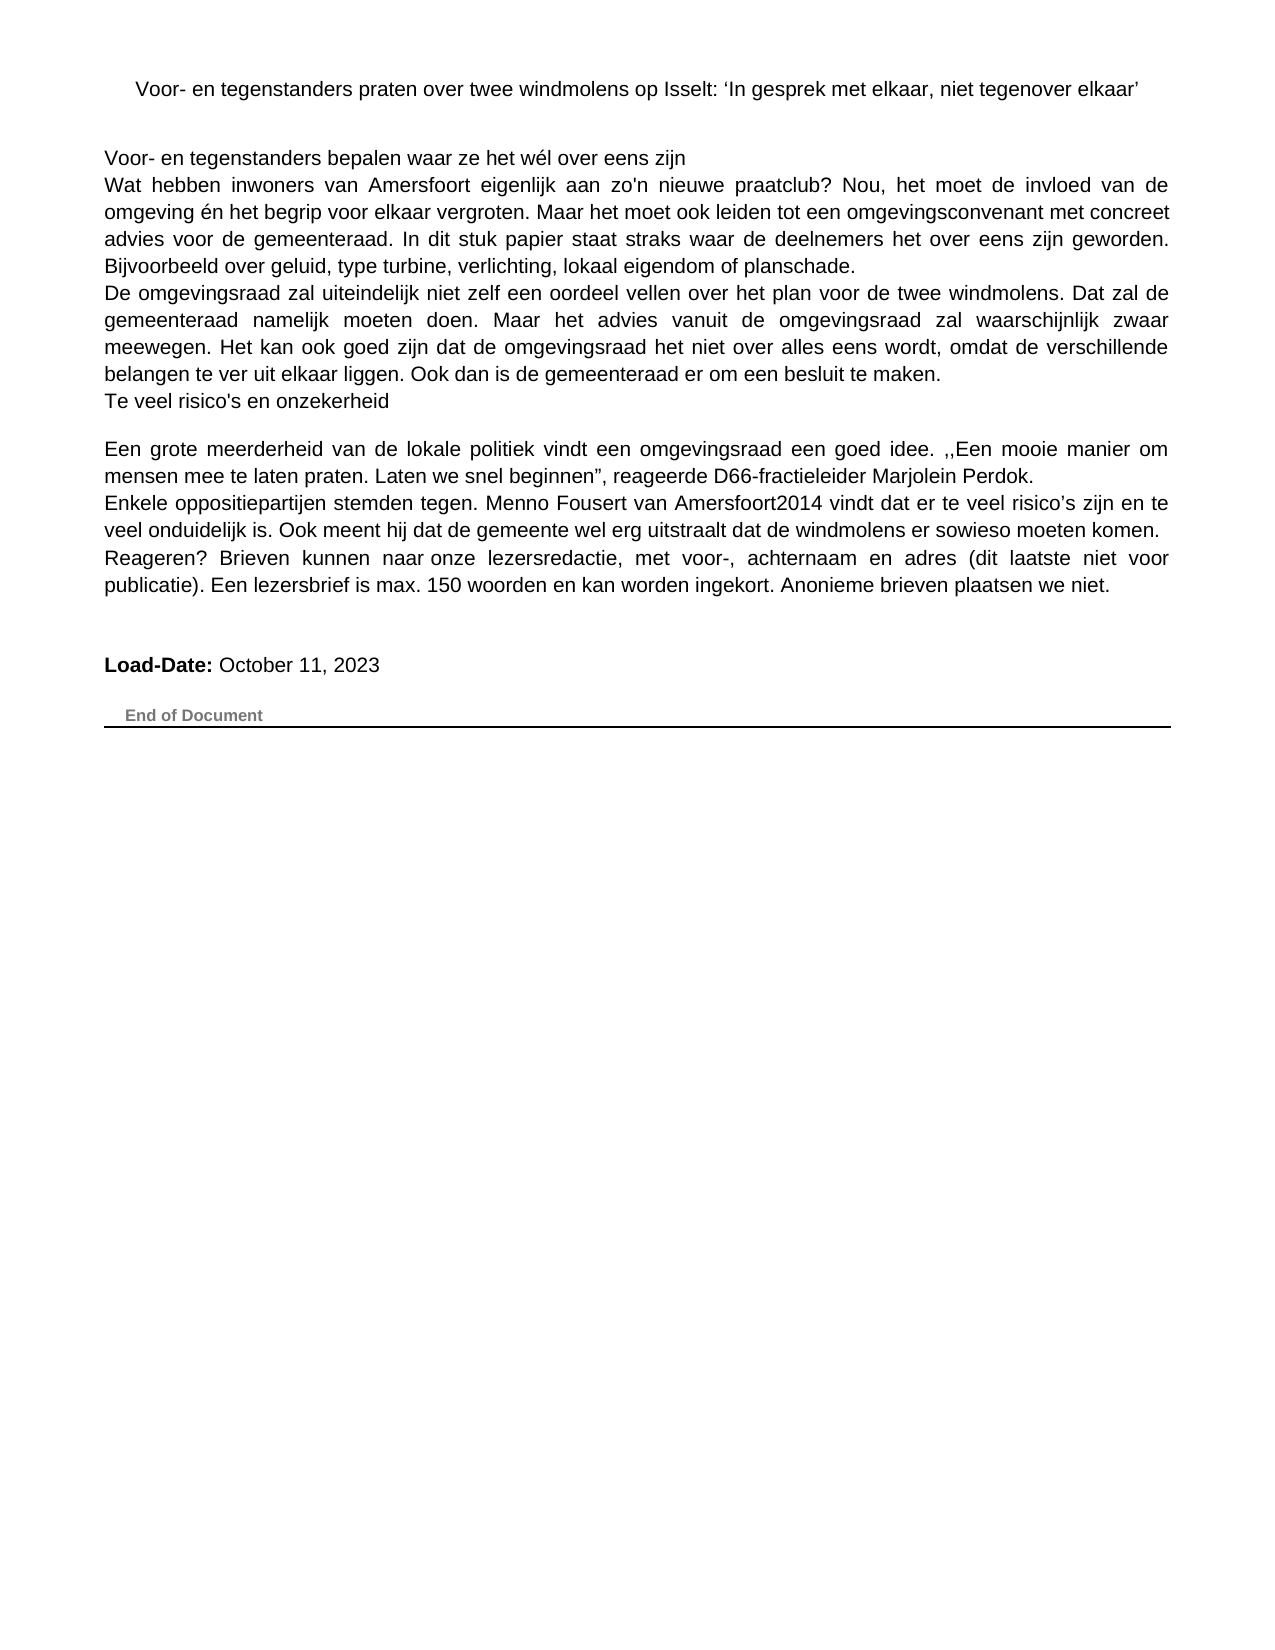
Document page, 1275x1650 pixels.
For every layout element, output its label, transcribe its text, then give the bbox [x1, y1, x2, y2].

text End of Document [125, 706, 1171, 725]
text Load-Date: October 11, 2023 [104, 621, 1171, 677]
text Te veel risico's en onzekerheid [104, 386, 1171, 413]
text Een grote meerderheid van de lokale politiek vindt een omgevingsraad een goed idee. ,,Een mooie manier om mensen mee te laten praten. Laten we snel beginnen”, reageerde D66-fractieleider Marjolein Perdok. [104, 434, 1171, 488]
text Wat hebben inwoners van Amersfoort eigenlijk aan zo'n nieuwe praatclub? Nou, het moet de invloed van de omgeving én het begrip voor elkaar vergroten. Maar het moet ook leiden tot een omgevingsconvenant met concreet advies voor de gemeenteraad. In dit stuk papier staat straks waar de deelnemers het over eens zijn geworden. Bijvoorbeeld over geluid, type turbine, verlichting, lokaal eigendom of planschade. [104, 169, 1171, 278]
text Voor- en tegenstanders bepalen waar ze het wél over eens zijn [104, 142, 1171, 169]
text De omgevingsraad zal uiteindelijk niet zelf een oordeel vellen over het plan voor de twee windmolens. Dat zal de gemeenteraad namelijk moeten doen. Maar het advies vanuit de omgevingsraad zal waarschijnlijk zwaar meewegen. Het kan ook goed zijn dat de omgevingsraad het niet over alles eens wordt, omdat de verschillende belangen te ver uit elkaar liggen. Ook dan is de gemeenteraad er om een besluit te maken. [104, 278, 1171, 386]
text Reageren? Brieven kunnen naar onze lezersredactie, met voor-, achternaam en adres (dit laatste niet voor publicatie). Een lezersbrief is max. 150 woorden en kan worden ingekort. Anonieme brieven plaatsen we niet. [104, 542, 1171, 596]
text Enkele oppositiepartijen stemden tegen. Menno Fousert van Amersfoort2014 vindt dat er te veel risico’s zijn en te veel onduidelijk is. Ook meent hij dat de gemeente wel erg uitstraalt dat de windmolens er sowieso moeten komen. [104, 488, 1171, 542]
